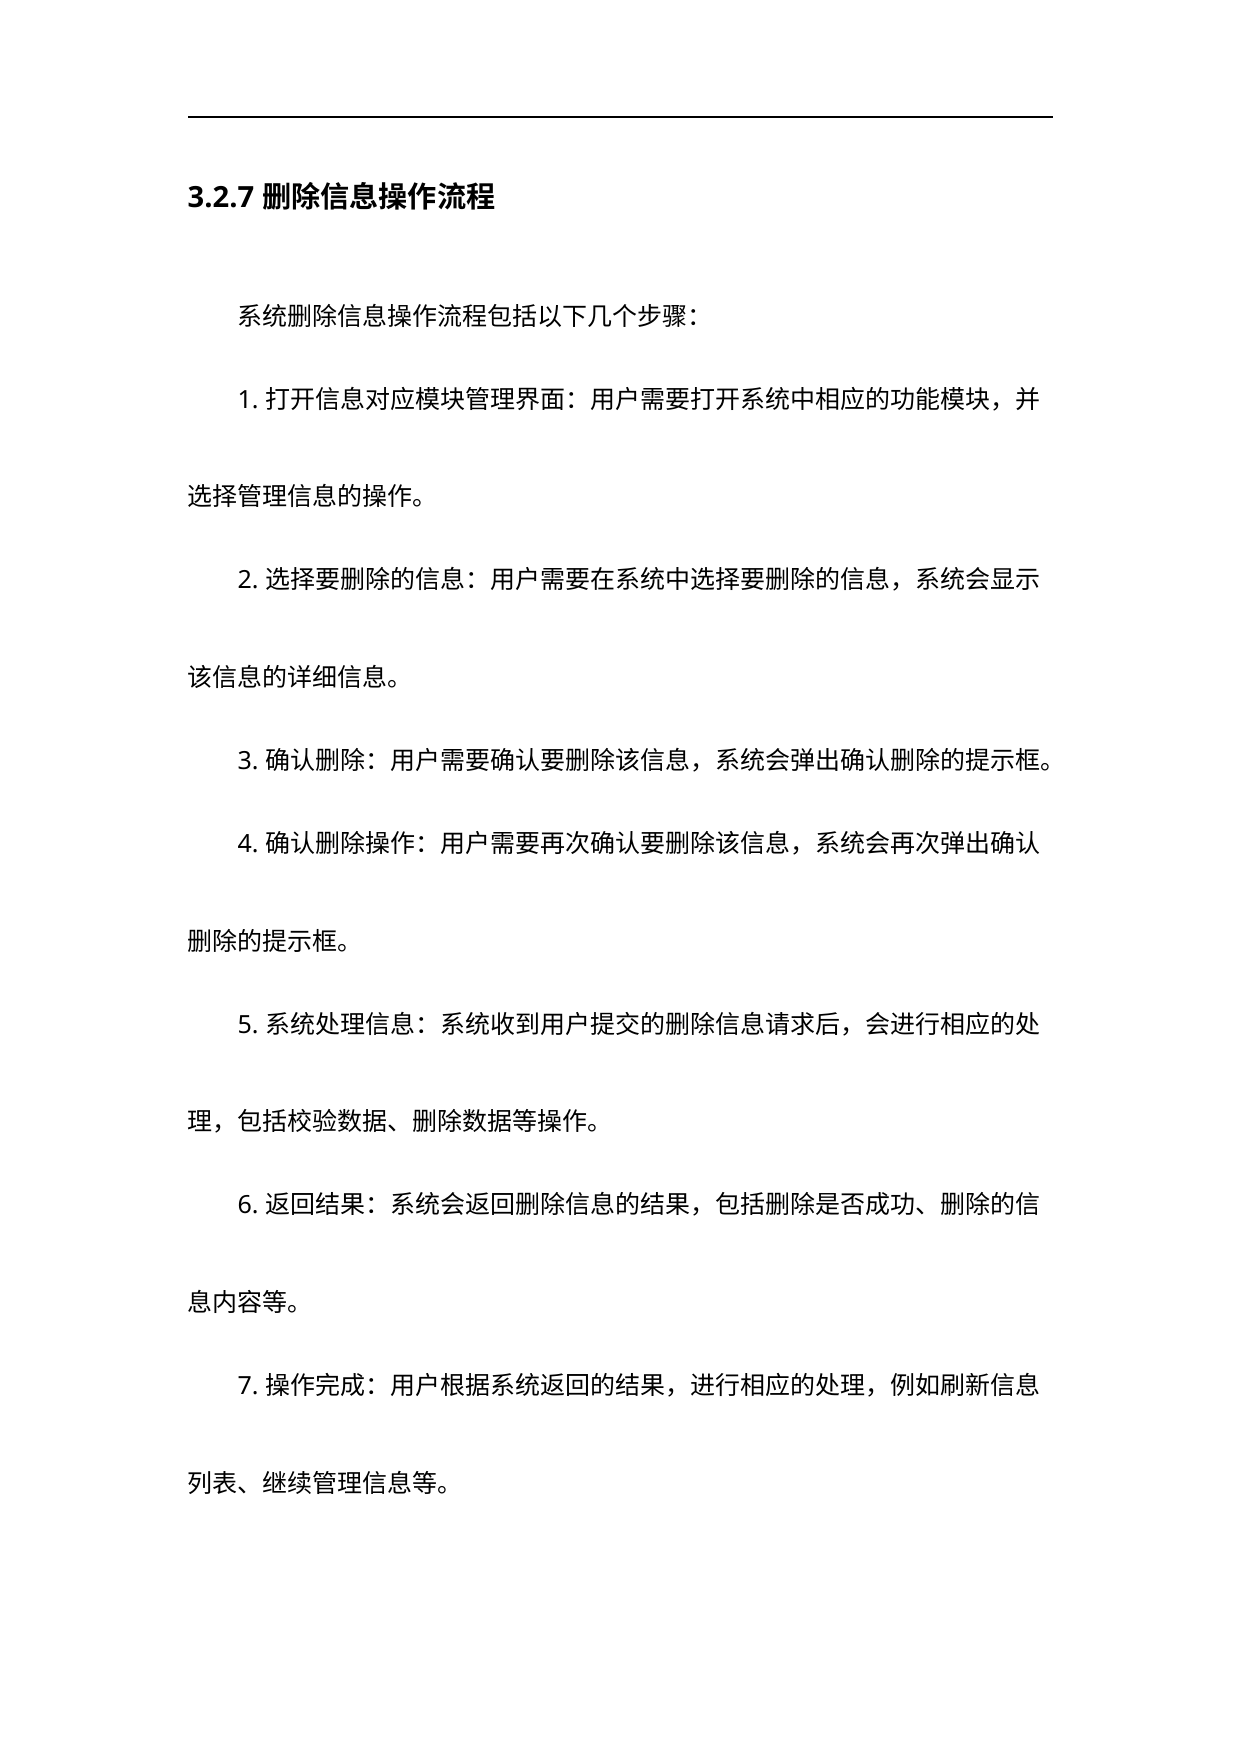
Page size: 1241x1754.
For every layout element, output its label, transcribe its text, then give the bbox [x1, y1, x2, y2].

text 5. 系统处理信息：系统收到用户提交的删除信息请求后，会进行相应的处理，包括校验数据、删除数据等操作。 [187, 990, 1053, 1152]
text 系统删除信息操作流程包括以下几个步骤： [187, 282, 1053, 347]
text 4. 确认删除操作：用户需要再次确认要删除该信息，系统会再次弹出确认删除的提示框。 [187, 809, 1053, 972]
text 2. 选择要删除的信息：用户需要在系统中选择要删除的信息，系统会显示该信息的详细信息。 [187, 546, 1053, 708]
text 7. 操作完成：用户根据系统返回的结果，进行相应的处理，例如刷新信息列表、继续管理信息等。 [187, 1351, 1053, 1514]
subtitle 3.2.7 删除信息操作流程 [187, 162, 1053, 227]
text 1. 打开信息对应模块管理界面：用户需要打开系统中相应的功能模块，并选择管理信息的操作。 [187, 365, 1053, 527]
text 6. 返回结果：系统会返回删除信息的结果，包括删除是否成功、删除的信息内容等。 [187, 1171, 1053, 1333]
text 3. 确认删除：用户需要确认要删除该信息，系统会弹出确认删除的提示框。 [187, 726, 1053, 791]
